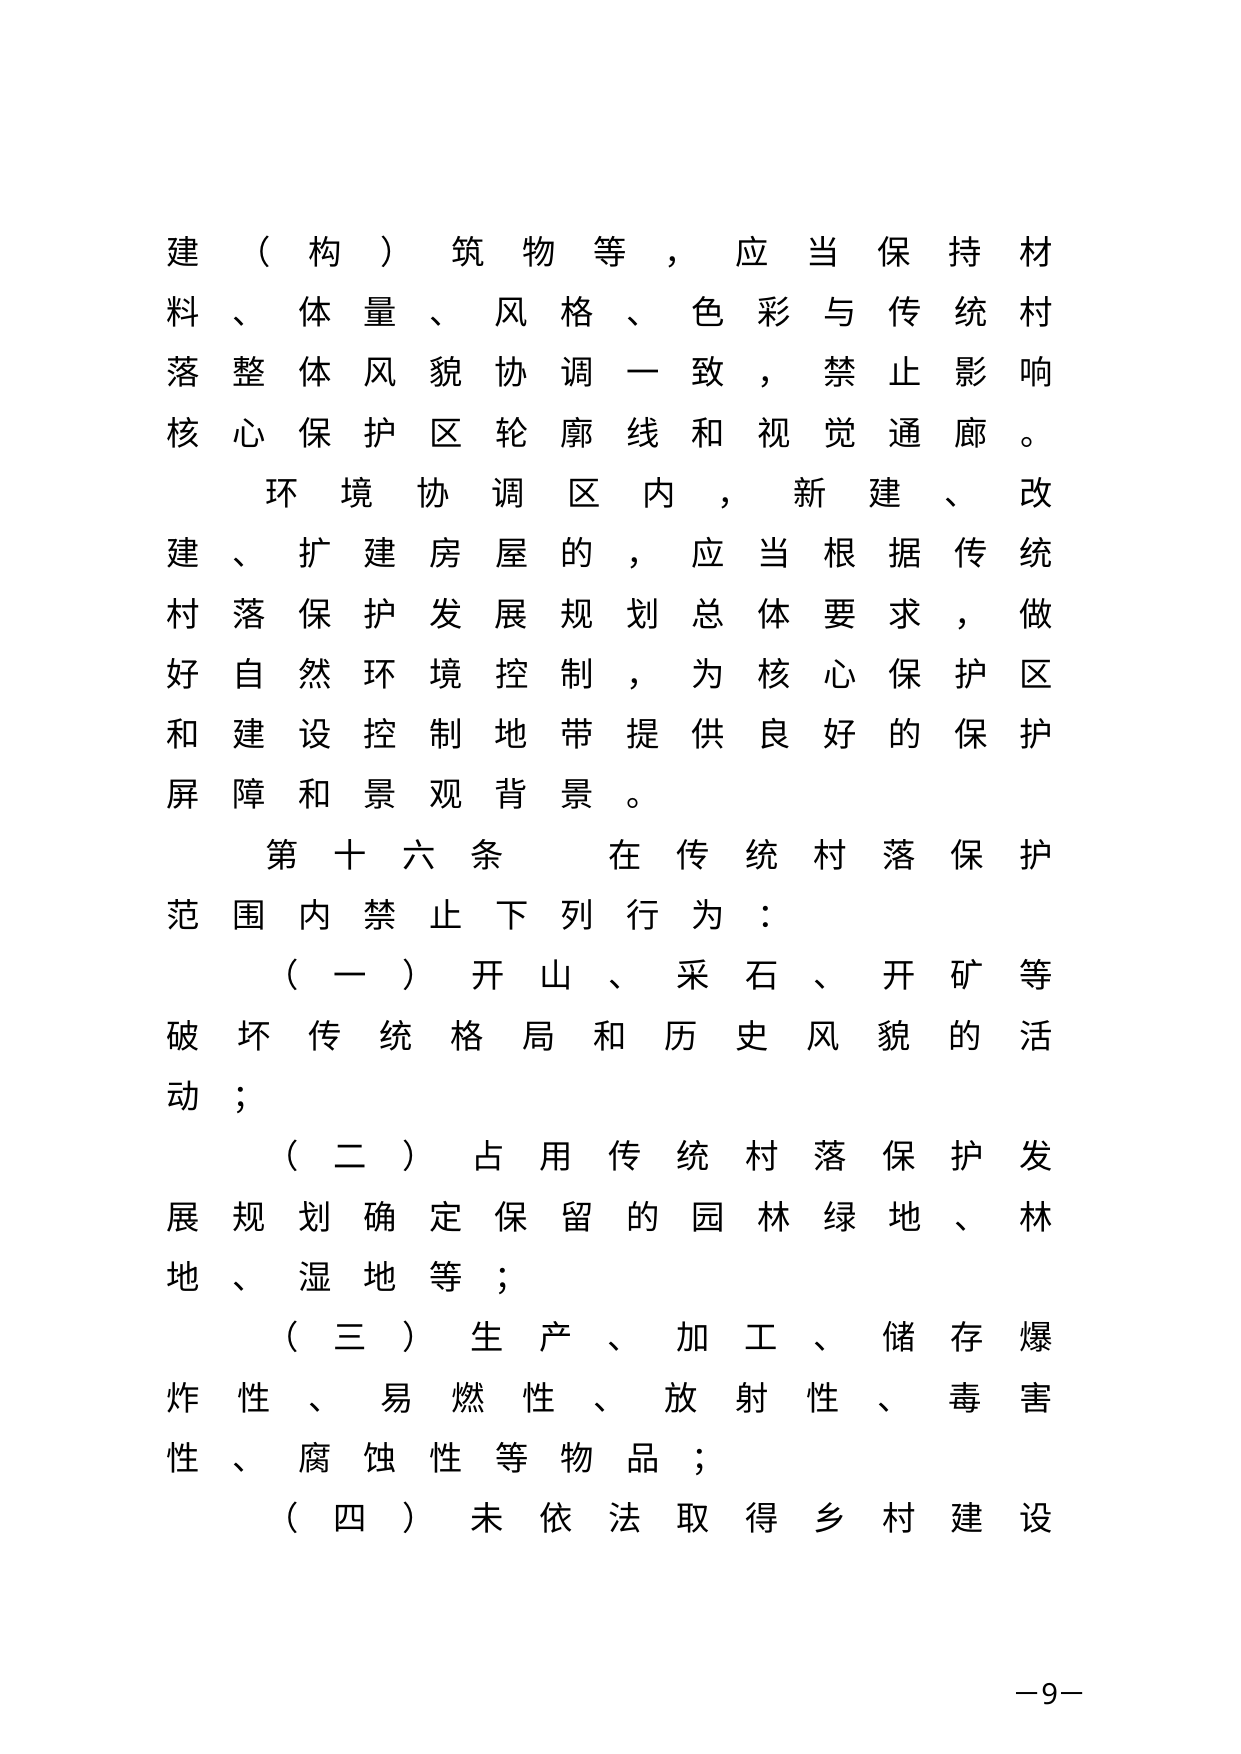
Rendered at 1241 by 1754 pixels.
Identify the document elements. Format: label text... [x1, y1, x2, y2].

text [167, 1486, 1085, 1546]
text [167, 219, 1085, 461]
text 环境协调区内，新建、改建、扩建房屋的，应当根据传统村落保护发展规划总体要求，做好自然环境控制，为核心保护区和建设控制地带提供良好的保护屏障和景观背景。 [167, 461, 1085, 822]
text （二）占用传统村落保护发展规划确定保留的园林绿地、林地、湿地等； [167, 1124, 1085, 1305]
text （三）生产、加工、储存爆炸性、易燃性、放射性、毒害性、腐蚀性等物品； [167, 1305, 1085, 1486]
text （一）开山、采石、开矿等破坏传统格局和历史风貌的活动； [167, 943, 1085, 1124]
text 第十六条 在传统村落保护范围内禁止下列行为： [167, 822, 1085, 943]
